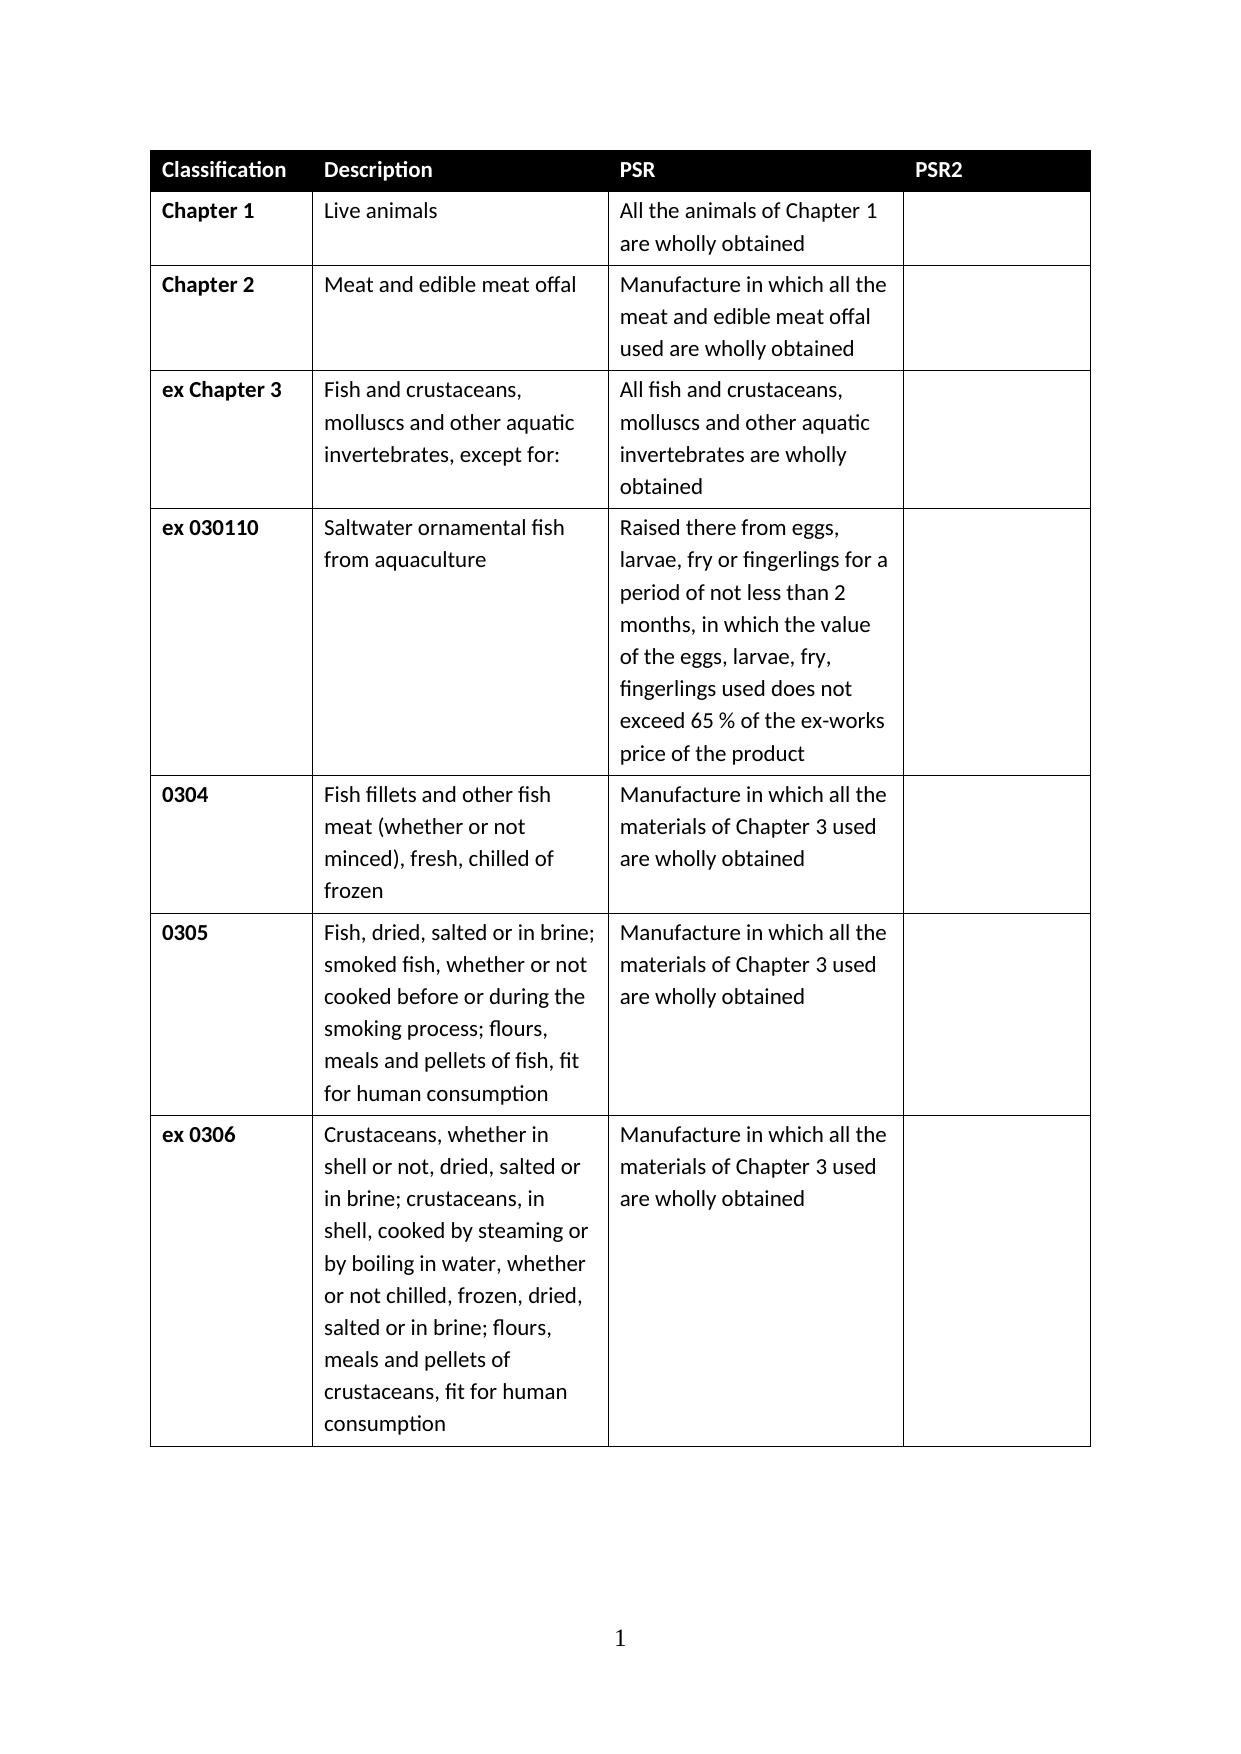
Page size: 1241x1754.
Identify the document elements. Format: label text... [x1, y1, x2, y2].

table_header PSR [609, 151, 903, 191]
table_cell Manufacture in which all the materials of Chapter 3 used are wholly obtained [609, 914, 903, 1115]
table_cell ex 0306 [151, 1116, 312, 1446]
table_cell [904, 776, 1090, 912]
table_cell Fish, dried, salted or in brine; smoked fish, whether or not cooked before or during the smoking process; flours, meals and pellets of fish, fit for human consumption [313, 914, 608, 1115]
table_cell Raised there from eggs, larvae, fry or fingerlings for a period of not less than 2 months, in which the value of the eggs, larvae, fry, fingerlings used does not exceed 65 % of the ex-works price of the product [609, 509, 903, 775]
table_cell All the animals of Chapter 1 are wholly obtained [609, 192, 903, 265]
table_cell 0304 [151, 776, 312, 912]
table_cell [904, 914, 1090, 1115]
table_cell Live animals [313, 192, 608, 265]
table_cell [904, 509, 1090, 775]
table_cell Fish and crustaceans, molluscs and other aquatic invertebrates, except for: [313, 371, 608, 508]
table_cell Fish fillets and other fish meat (whether or not minced), fresh, chilled of frozen [313, 776, 608, 912]
table_header Description [313, 151, 608, 191]
table_cell Chapter 2 [151, 266, 312, 370]
table_header Classification [151, 151, 312, 191]
table_cell ex Chapter 3 [151, 371, 312, 508]
table_cell Meat and edible meat offal [313, 266, 608, 370]
table_cell Manufacture in which all the materials of Chapter 3 used are wholly obtained [609, 776, 903, 912]
table_cell 0305 [151, 914, 312, 1115]
table_cell [904, 371, 1090, 508]
table_cell Manufacture in which all the meat and edible meat offal used are wholly obtained [609, 266, 903, 370]
table_cell Manufacture in which all the materials of Chapter 3 used are wholly obtained [609, 1116, 903, 1446]
table_cell ex 030110 [151, 509, 312, 775]
table_cell [904, 192, 1090, 265]
table_cell [904, 1116, 1090, 1446]
table_cell Saltwater ornamental fish from aquaculture [313, 509, 608, 775]
table_cell [904, 266, 1090, 370]
table_header PSR2 [904, 151, 1090, 191]
table_cell All fish and crustaceans, molluscs and other aquatic invertebrates are wholly obtained [609, 371, 903, 508]
table_cell Chapter 1 [151, 192, 312, 265]
